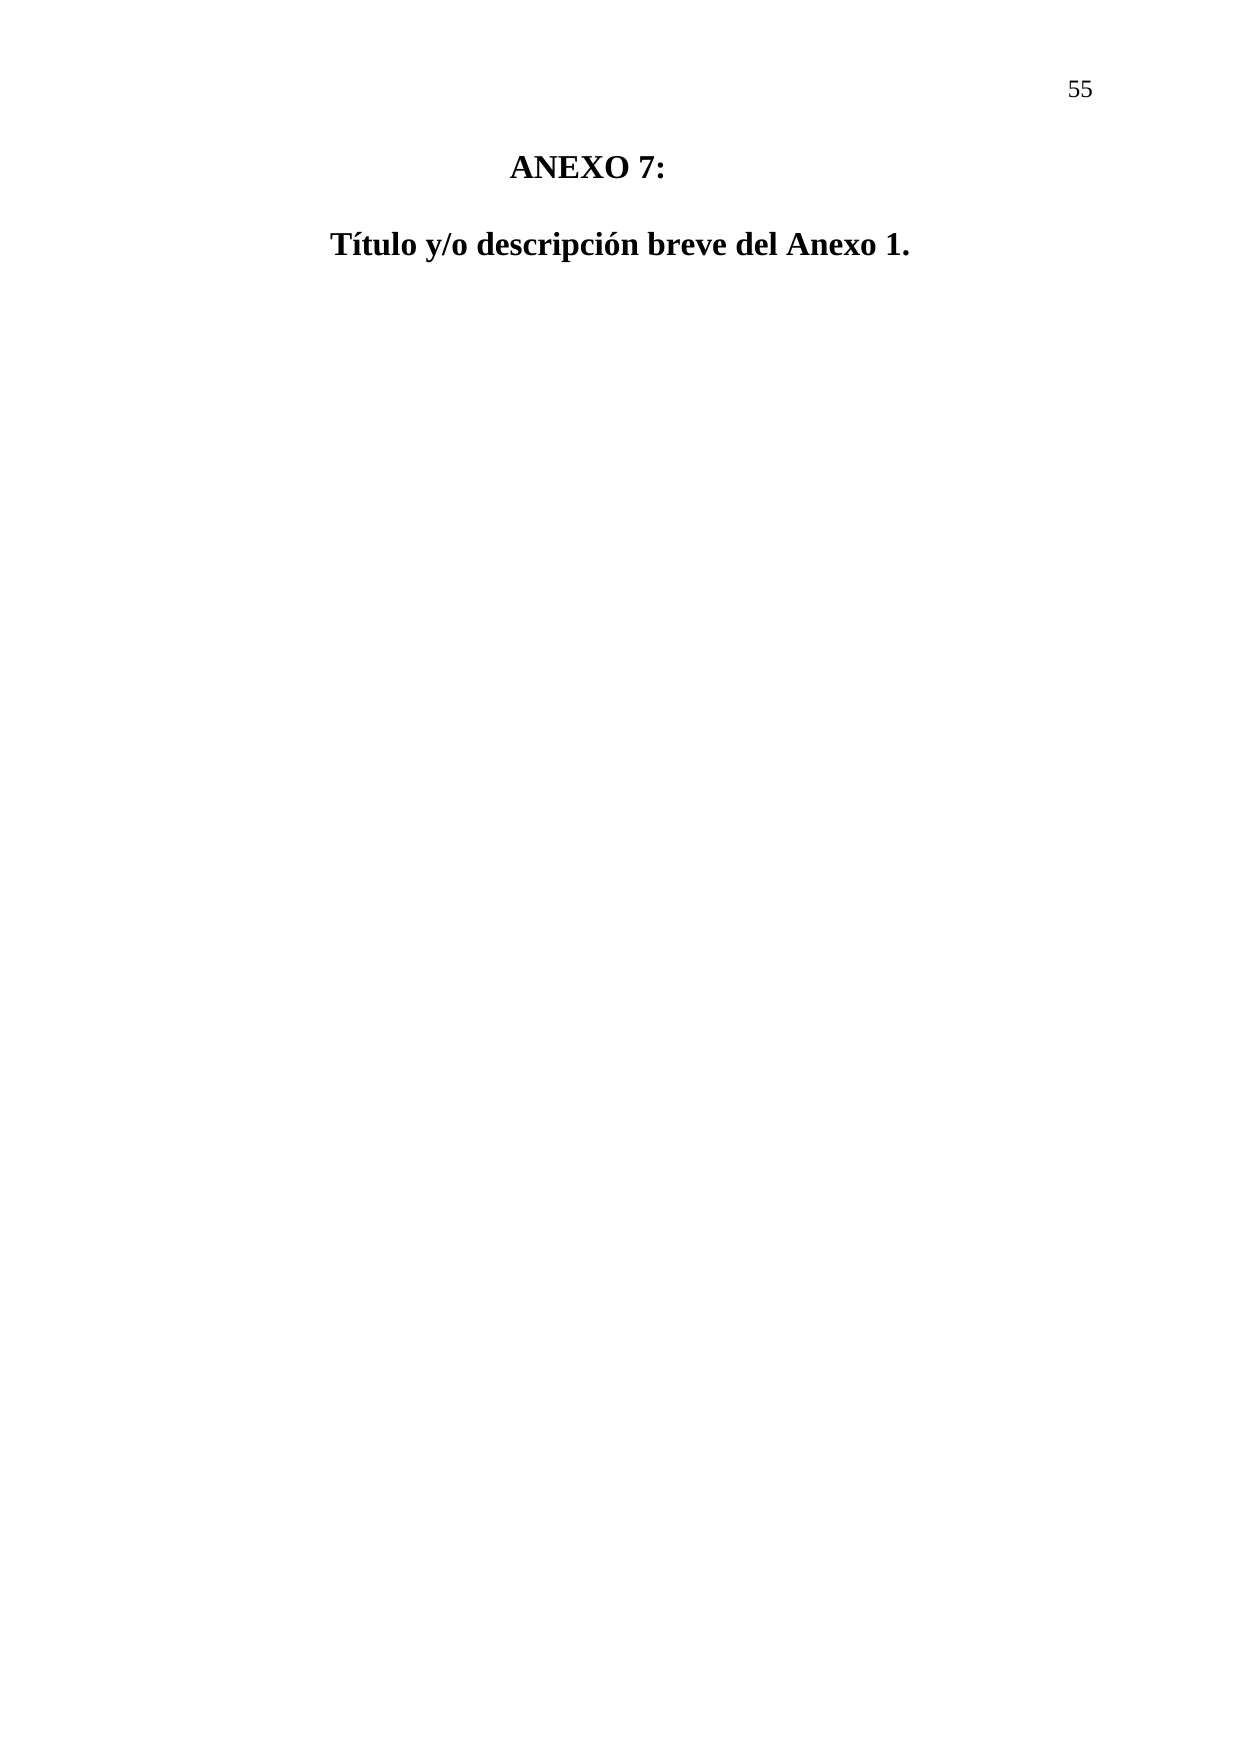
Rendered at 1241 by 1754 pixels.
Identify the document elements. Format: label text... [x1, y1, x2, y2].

text ANEXO 7: [148, 148, 1092, 186]
text Título y/o descripción breve del Anexo 1. [148, 224, 1092, 263]
